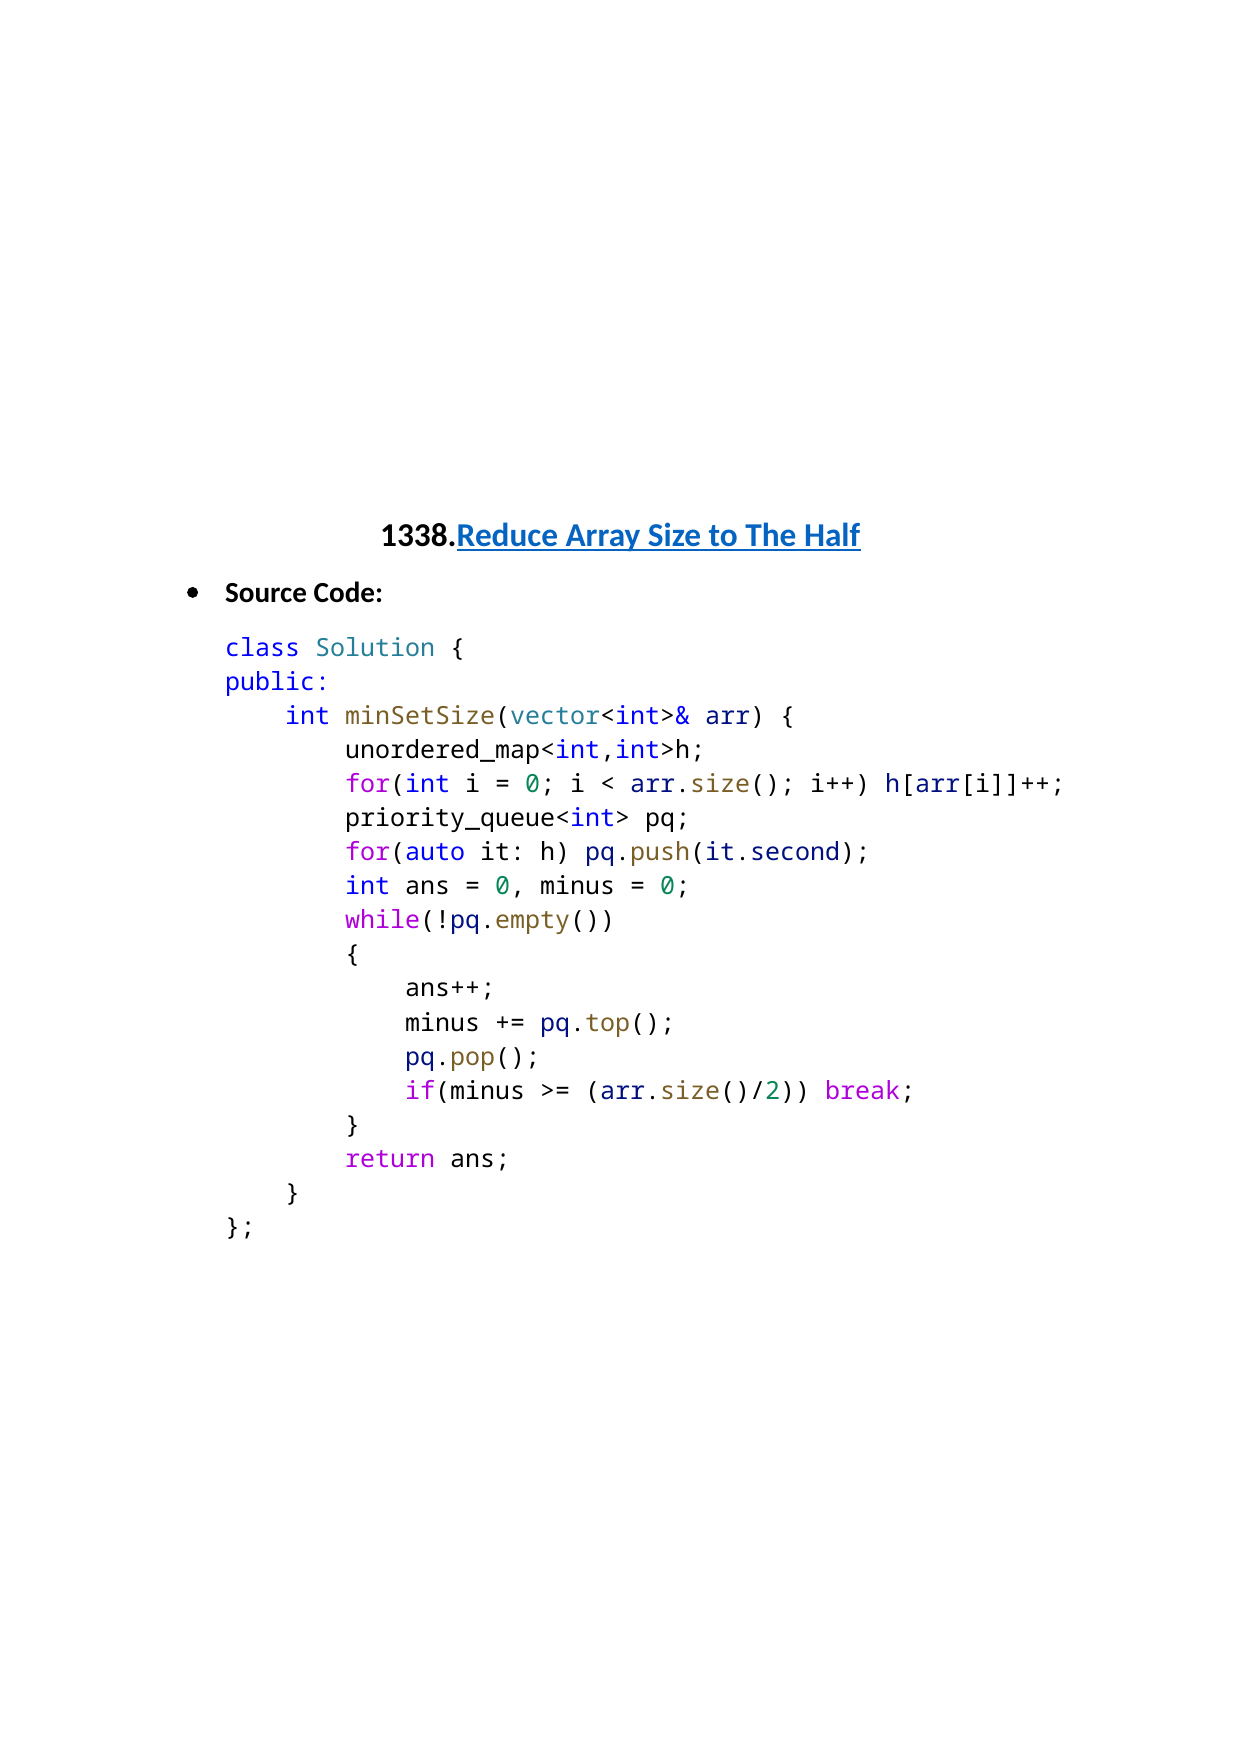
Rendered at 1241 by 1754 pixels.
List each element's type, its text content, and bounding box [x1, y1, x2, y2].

text public: [225, 663, 1090, 698]
text ans++; [225, 970, 1090, 1004]
text minus += pq.top(); [225, 1004, 1090, 1038]
text } [225, 1106, 1090, 1140]
text return ans; [225, 1140, 1090, 1174]
text }; [225, 1208, 1090, 1243]
text 1338.Reduce Array Size to The Half [150, 514, 1090, 554]
text unordered_map<int,int>h; [225, 732, 1090, 766]
text } [225, 1174, 1090, 1208]
text if(minus >= (arr.size()/2)) break; [225, 1072, 1090, 1106]
text priority_queue<int> pq; [225, 800, 1090, 834]
text { [225, 936, 1090, 970]
text for(int i = 0; i < arr.size(); i++) h[arr[i]]++; [225, 766, 1090, 800]
text class Solution { [225, 629, 1090, 663]
text for(auto it: h) pq.push(it.second); [225, 834, 1090, 868]
text pq.pop(); [225, 1038, 1090, 1072]
text int minSetSize(vector<int>& arr) { [225, 698, 1090, 732]
list Source Code: [187, 574, 1090, 610]
text while(!pq.empty()) [225, 902, 1090, 936]
text int ans = 0, minus = 0; [225, 868, 1090, 902]
